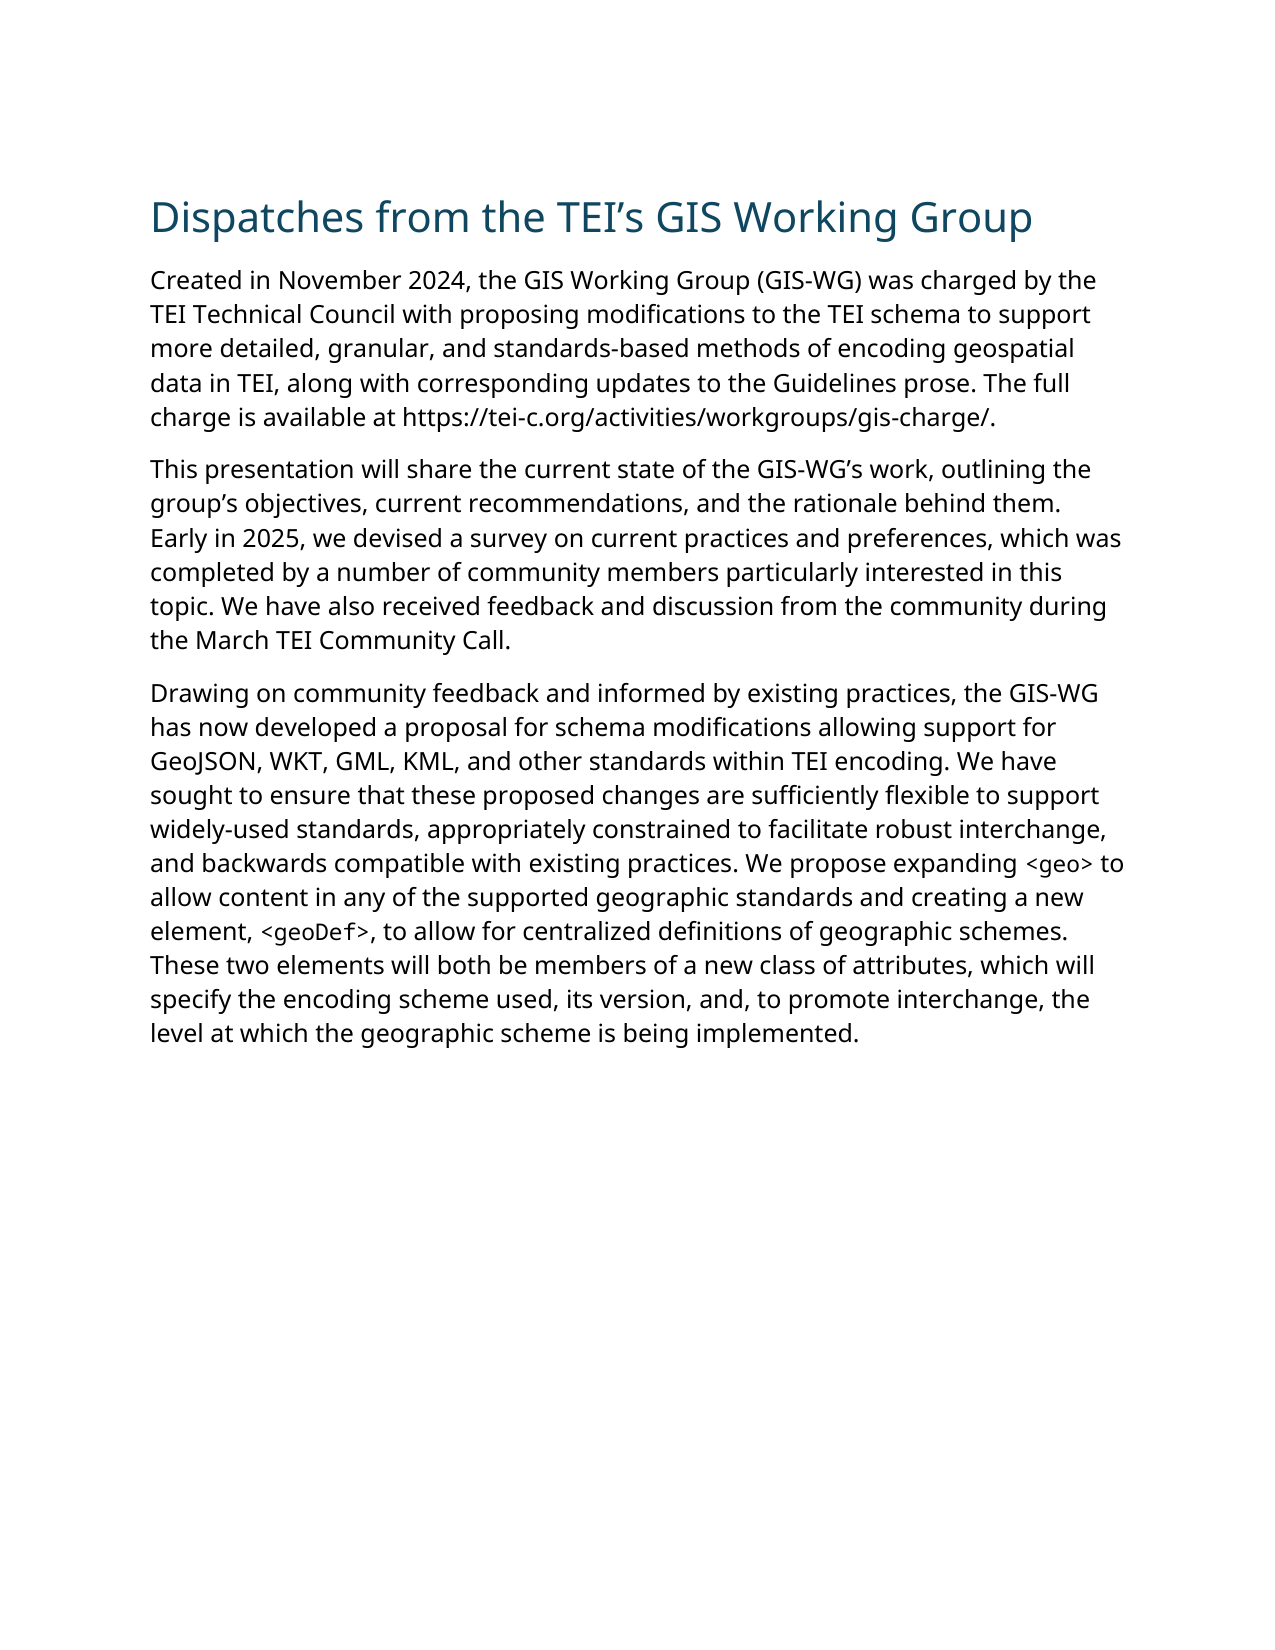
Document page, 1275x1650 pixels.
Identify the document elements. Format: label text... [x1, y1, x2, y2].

text Created in November 2024, the GIS Working Group (GIS-WG) was charged by the TEI Technical Council with proposing modifications to the TEI schema to support more detailed, granular, and standards-based methods of encoding geospatial data in TEI, along with corresponding updates to the Guidelines prose. The full charge is available at https://tei-c.org/activities/workgroups/gis-charge/. [150, 263, 1125, 433]
text Drawing on community feedback and informed by existing practices, the GIS-WG has now developed a proposal for schema modifications allowing support for GeoJSON, WKT, GML, KML, and other standards within TEI encoding. We have sought to ensure that these proposed changes are sufficiently flexible to support widely-used standards, appropriately constrained to facilitate robust interchange, and backwards compatible with existing practices. We propose expanding <geo> to allow content in any of the supported geographic standards and creating a new element, <geoDef>, to allow for centralized definitions of geographic schemes. These two elements will both be members of a new class of attributes, which will specify the encoding scheme used, its version, and, to promote interchange, the level at which the geographic scheme is being implemented. [150, 675, 1125, 1050]
text This presentation will share the current state of the GIS-WG’s work, outlining the group’s objectives, current recommendations, and the rationale behind them. Early in 2025, we devised a survey on current practices and preferences, which was completed by a number of community members particularly interested in this topic. We have also received feedback and discussion from the community during the March TEI Community Call. [150, 452, 1125, 656]
subtitle Dispatches from the TEI’s GIS Working Group [150, 187, 1125, 244]
